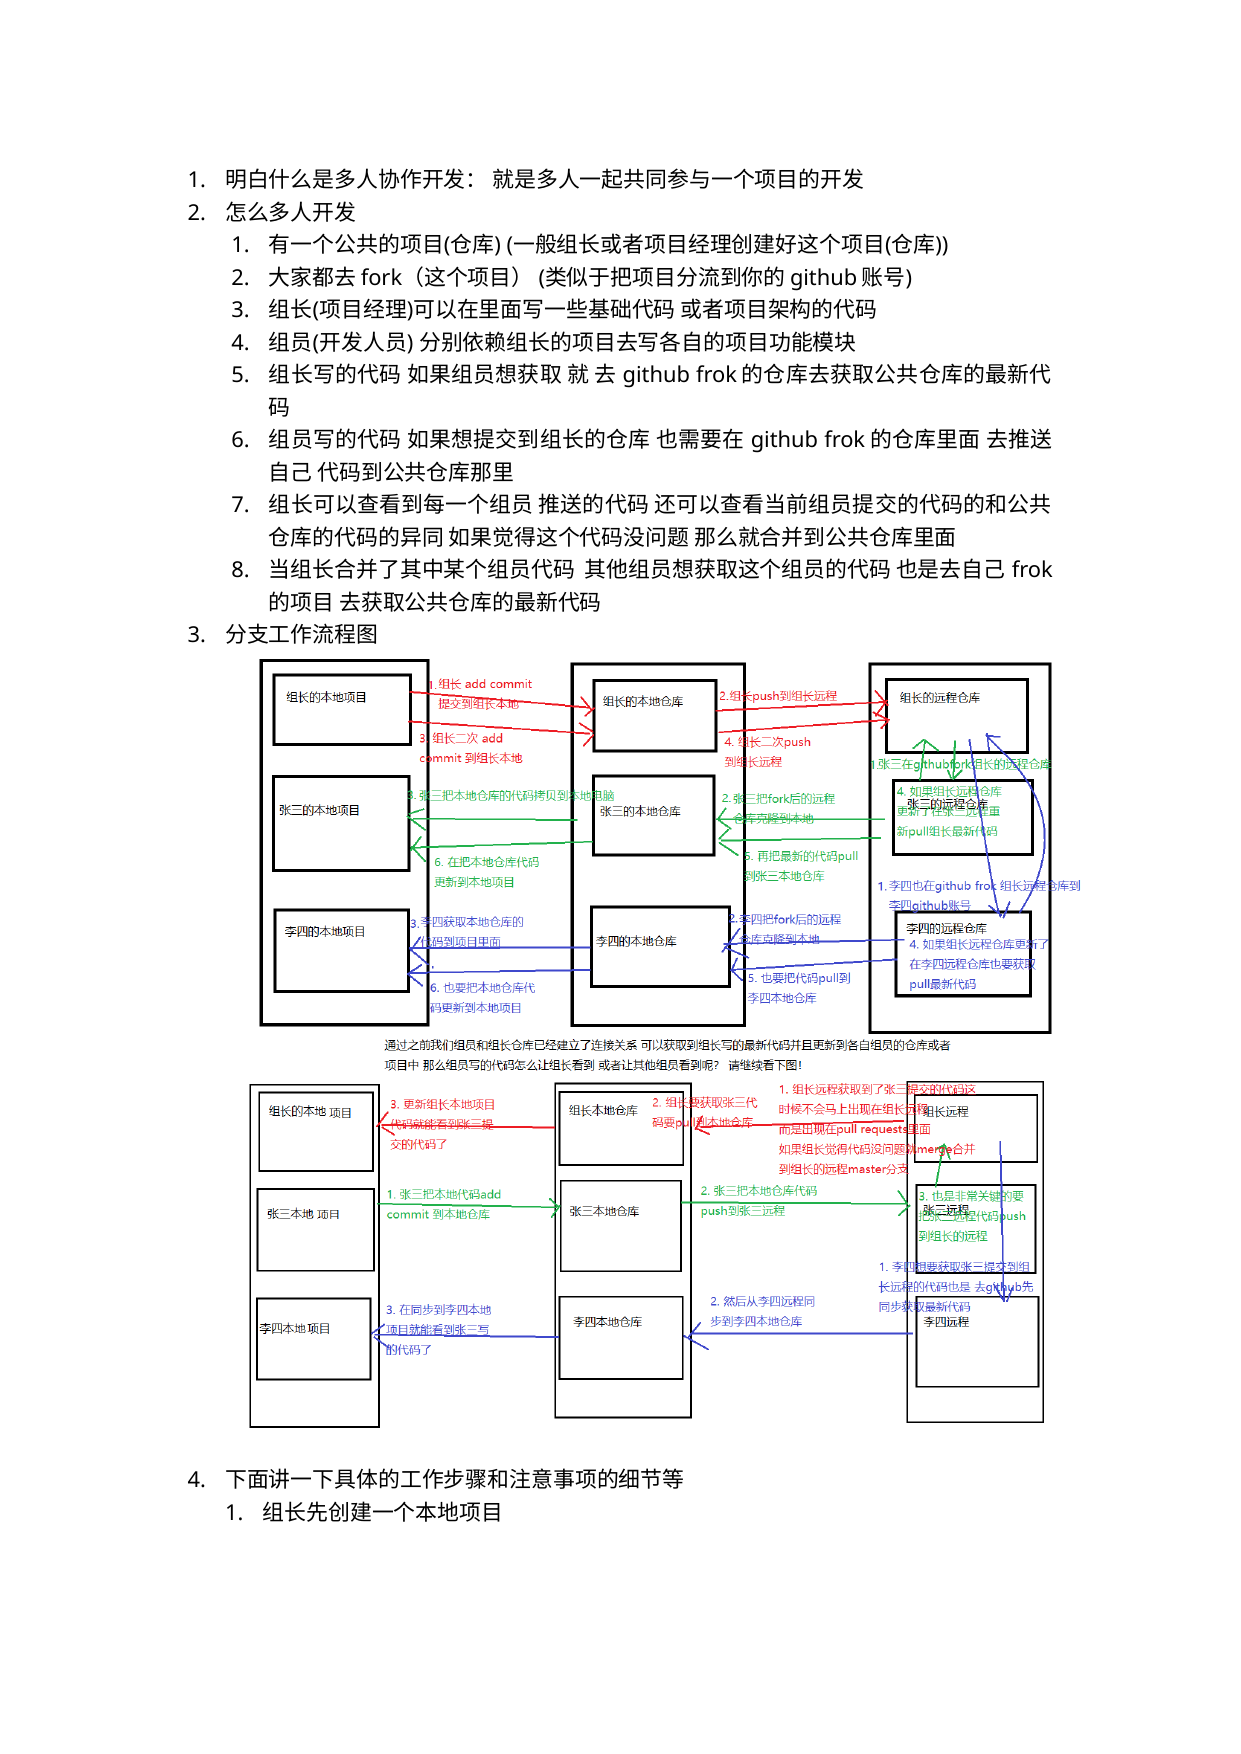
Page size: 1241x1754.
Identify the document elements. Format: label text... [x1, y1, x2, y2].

list 下面讲一下具体的工作步骤和注意事项的细节等 [187, 1462, 1053, 1494]
list 明白什么是多人协作开发： 就是多人一起共同参与一个项目的开发 [187, 162, 1053, 194]
list 组长可以查看到每一个组员 推送的代码 还可以查看当前组员提交的代码的和公共仓库的代码的异同 如果觉得这个代码没问题 那么就合并到公共仓库里面 [231, 487, 1053, 552]
list 大家都去fork（这个项目） (类似于把项目分流到你的github账号) [231, 259, 1053, 292]
list 分支工作流程图 [187, 617, 1053, 649]
list 组长写的代码 如果组员想获取 就 去github frok的仓库去获取公共仓库的最新代码 [231, 357, 1053, 422]
list 组长(项目经理)可以在里面写一些基础代码 或者项目架构的代码 [231, 292, 1053, 324]
list 组长先创建一个本地项目 [225, 1494, 1053, 1527]
list 组员(开发人员) 分别依赖组长的项目去写各自的项目功能模块 [231, 324, 1053, 357]
list 组员写的代码 如果想提交到组长的仓库 也需要在github frok的仓库里面 去推送自己 代码到公共仓库那里 [231, 422, 1053, 487]
list 怎么多人开发 [187, 194, 1053, 227]
picture [231, 649, 1097, 1455]
list 当组长合并了其中某个组员代码 其他组员想获取这个组员的代码 也是去自己frok的项目 去获取公共仓库的最新代码 [231, 552, 1053, 617]
list 有一个公共的项目(仓库) (一般组长或者项目经理创建好这个项目(仓库)) [231, 227, 1053, 259]
